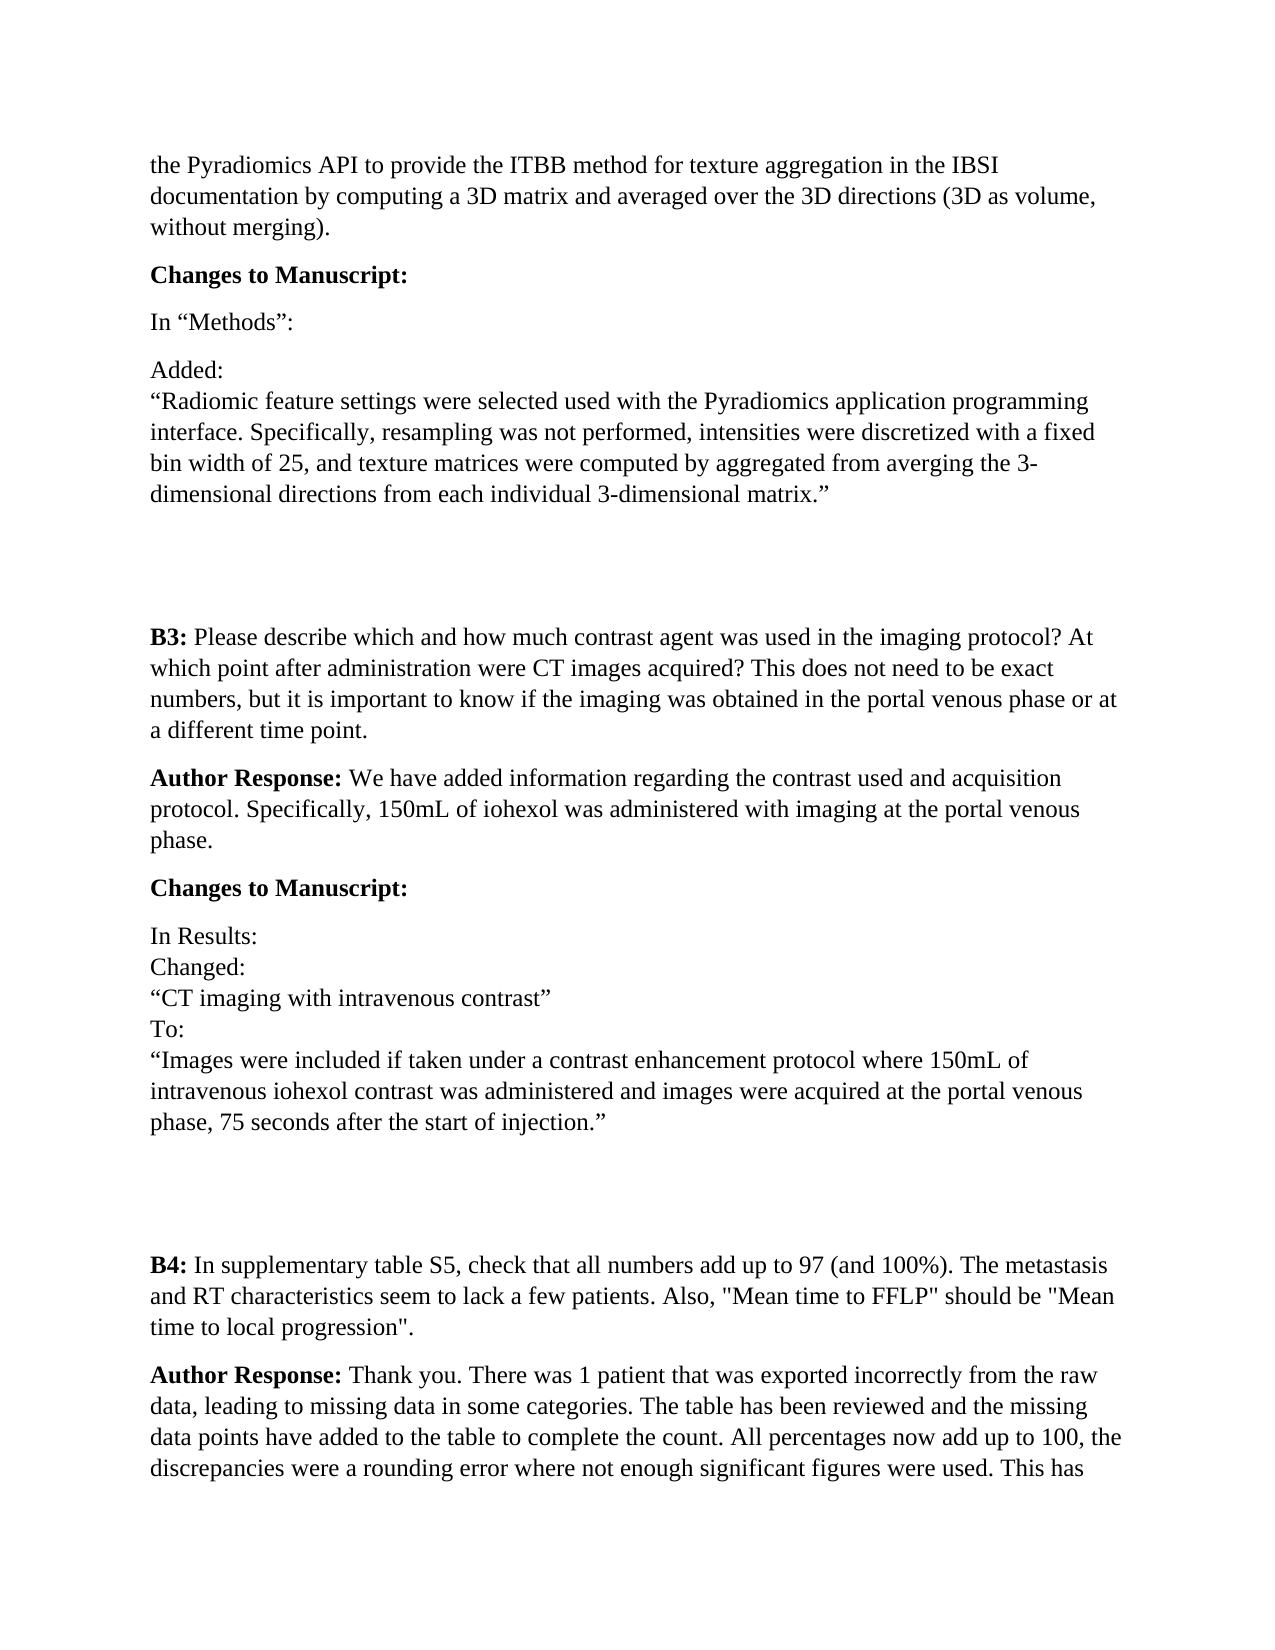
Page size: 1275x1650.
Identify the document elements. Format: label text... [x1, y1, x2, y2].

text In “Methods”: [150, 307, 1125, 336]
text Changes to Manuscript: [150, 873, 1125, 902]
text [150, 150, 1125, 241]
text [150, 1360, 1125, 1482]
text B3: Please describe which and how much contrast agent was used in the imaging protocol? At which point after administration were CT images acquired? This does not need to be exact numbers, but it is important to know if the imaging was obtained in the portal venous phase or at a different time point. [150, 622, 1125, 744]
text Author Response: We have added information regarding the contrast used and acquisition protocol. Specifically, 150mL of iohexol was administered with imaging at the portal venous phase. [150, 763, 1125, 854]
text B4: In supplementary table S5, check that all numbers add up to 97 (and 100%). The metastasis and RT characteristics seem to lack a few patients. Also, "Mean time to FFLP" should be "Mean time to local progression". [150, 1250, 1125, 1341]
text In Results: Changed: “CT imaging with intravenous contrast” To: “Images were included if taken under a contrast enhancement protocol where 150mL of intravenous iohexol contrast was administered and images were acquired at the portal venous phase, 75 seconds after the start of injection.” [150, 921, 1125, 1136]
text Added: “Radiomic feature settings were selected used with the Pyradiomics application programming interface. Specifically, resampling was not performed, intensities were discretized with a fixed bin width of 25, and texture matrices were computed by aggregated from averging the 3-dimensional directions from each individual 3-dimensional matrix.” [150, 355, 1125, 508]
text Changes to Manuscript: [150, 260, 1125, 288]
